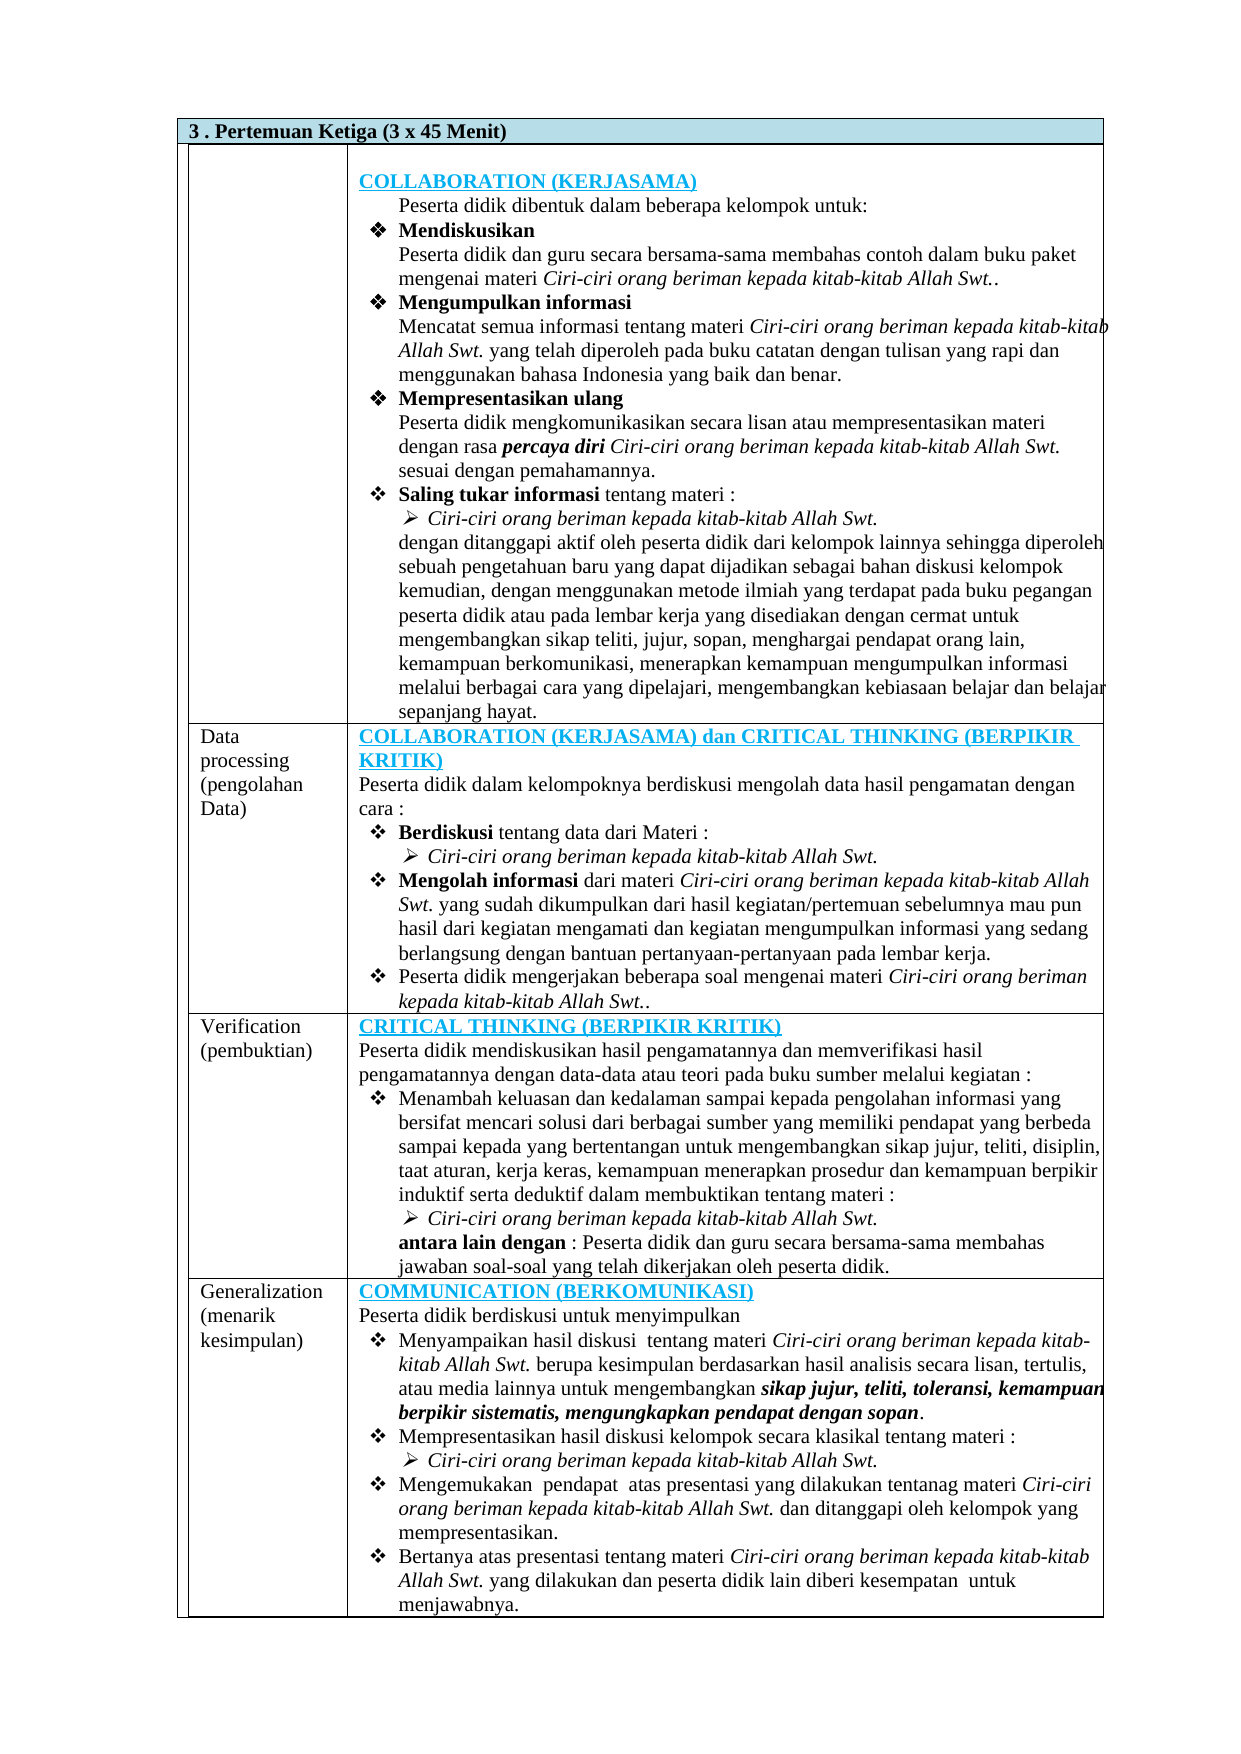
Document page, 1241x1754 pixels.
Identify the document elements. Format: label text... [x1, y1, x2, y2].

table_cell [189, 1279, 347, 1616]
table_header 3 . Pertemuan Ketiga (3 x 45 Menit) [178, 119, 1103, 143]
table_cell [348, 1279, 1103, 1616]
table_cell [348, 724, 1103, 1013]
table_cell [189, 1014, 347, 1278]
table_cell [189, 145, 347, 723]
table_cell [348, 1014, 1103, 1278]
table_cell [348, 145, 1103, 723]
table_cell [178, 144, 188, 1617]
table_cell [189, 724, 347, 1013]
